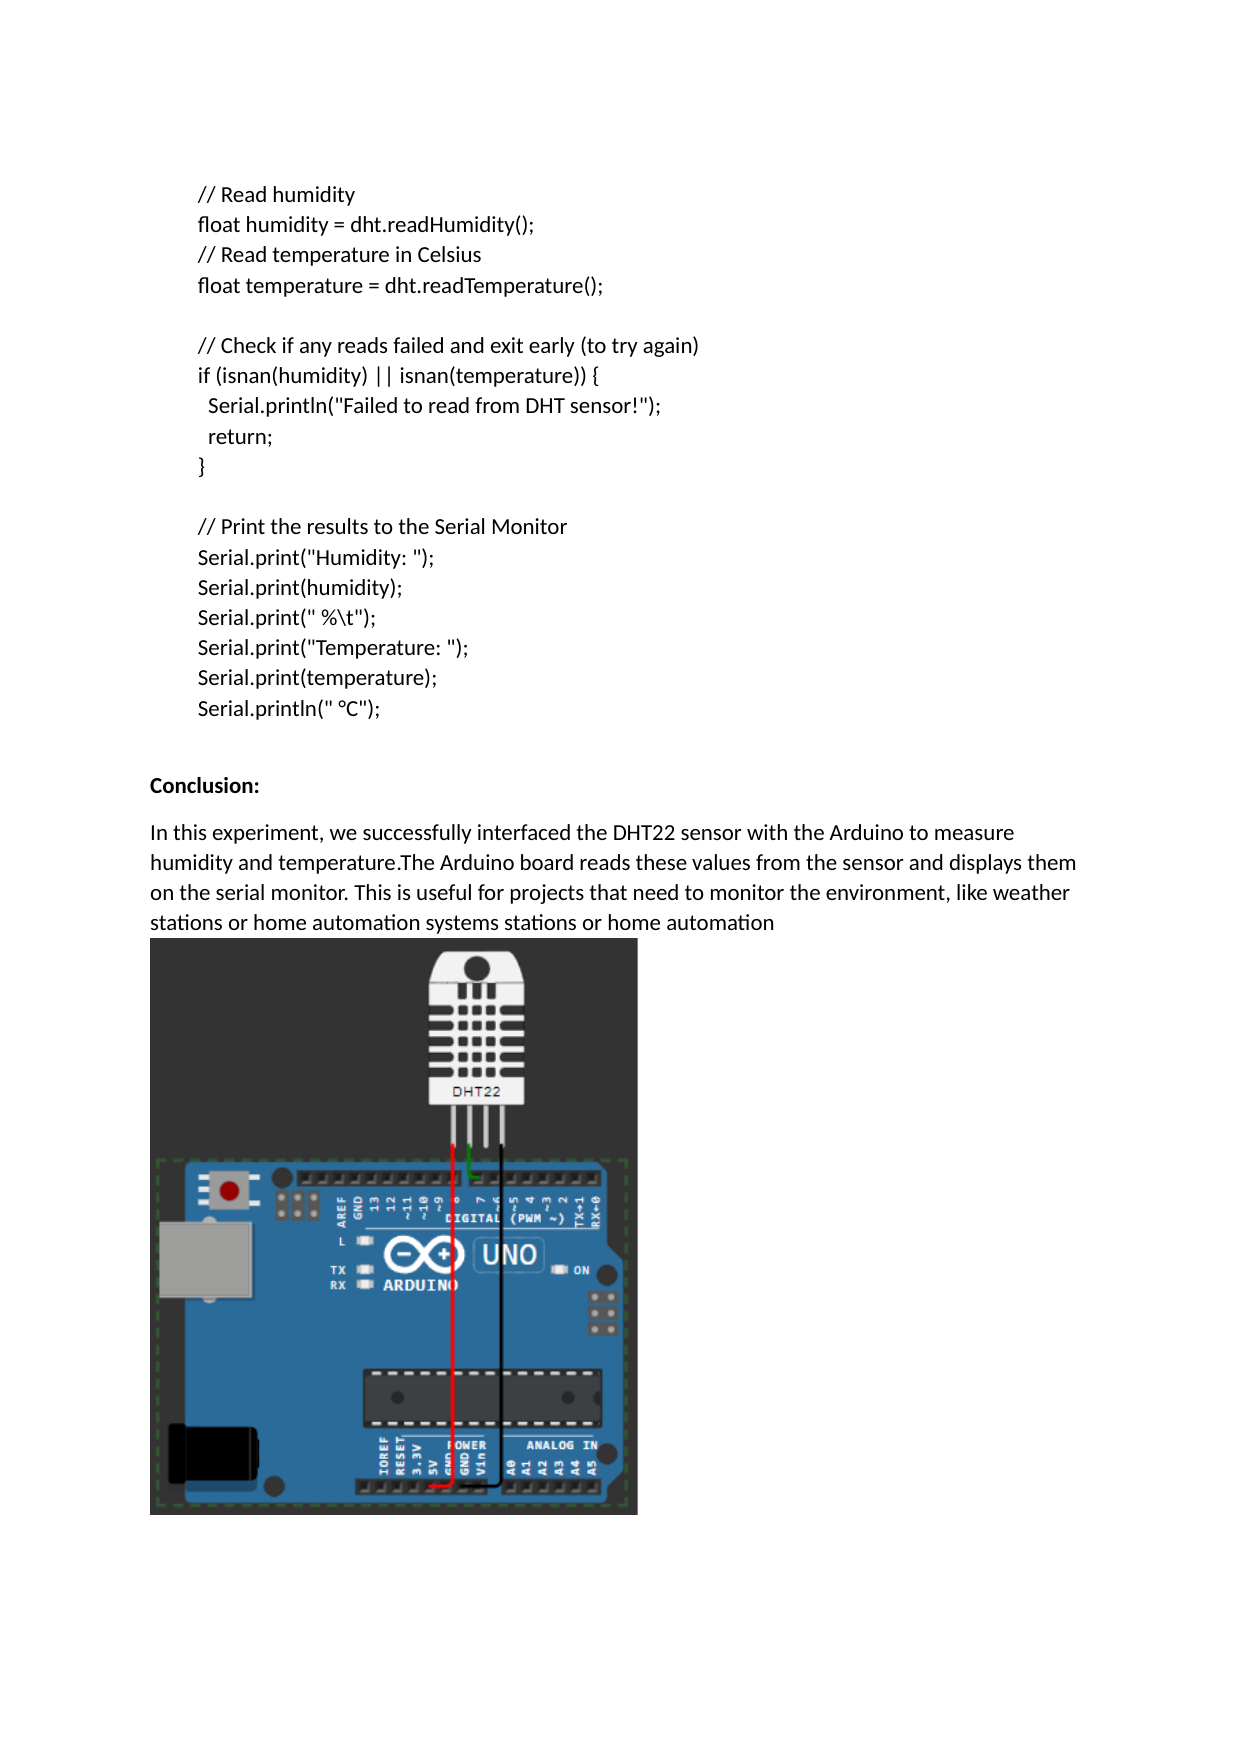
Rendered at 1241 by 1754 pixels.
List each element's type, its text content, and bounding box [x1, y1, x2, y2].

text float temperature = dht.readTemperature(); [187, 271, 1090, 299]
text Serial.print("Temperature: "); [187, 633, 1090, 661]
text } [187, 452, 1090, 480]
text // Check if any reads failed and exit early (to try again) [187, 331, 1090, 359]
text if (isnan(humidity) || isnan(temperature)) { [187, 361, 1090, 389]
text return; [187, 422, 1090, 450]
text // Read humidity [187, 180, 1090, 208]
text Serial.println(" °C"); [187, 694, 1090, 722]
text Serial.println("Failed to read from DHT sensor!"); [187, 392, 1090, 420]
text Serial.print(humidity); [187, 573, 1090, 601]
picture [150, 938, 638, 1515]
text // Read temperature in Celsius [187, 241, 1090, 269]
text Serial.print(" %\t"); [187, 603, 1090, 631]
text float humidity = dht.readHumidity(); [187, 210, 1090, 238]
text Serial.print("Humidity: "); [187, 543, 1090, 571]
text Serial.print(temperature); [187, 663, 1090, 692]
text // Print the results to the Serial Monitor [187, 512, 1090, 541]
text Conclusion: [150, 771, 1090, 799]
